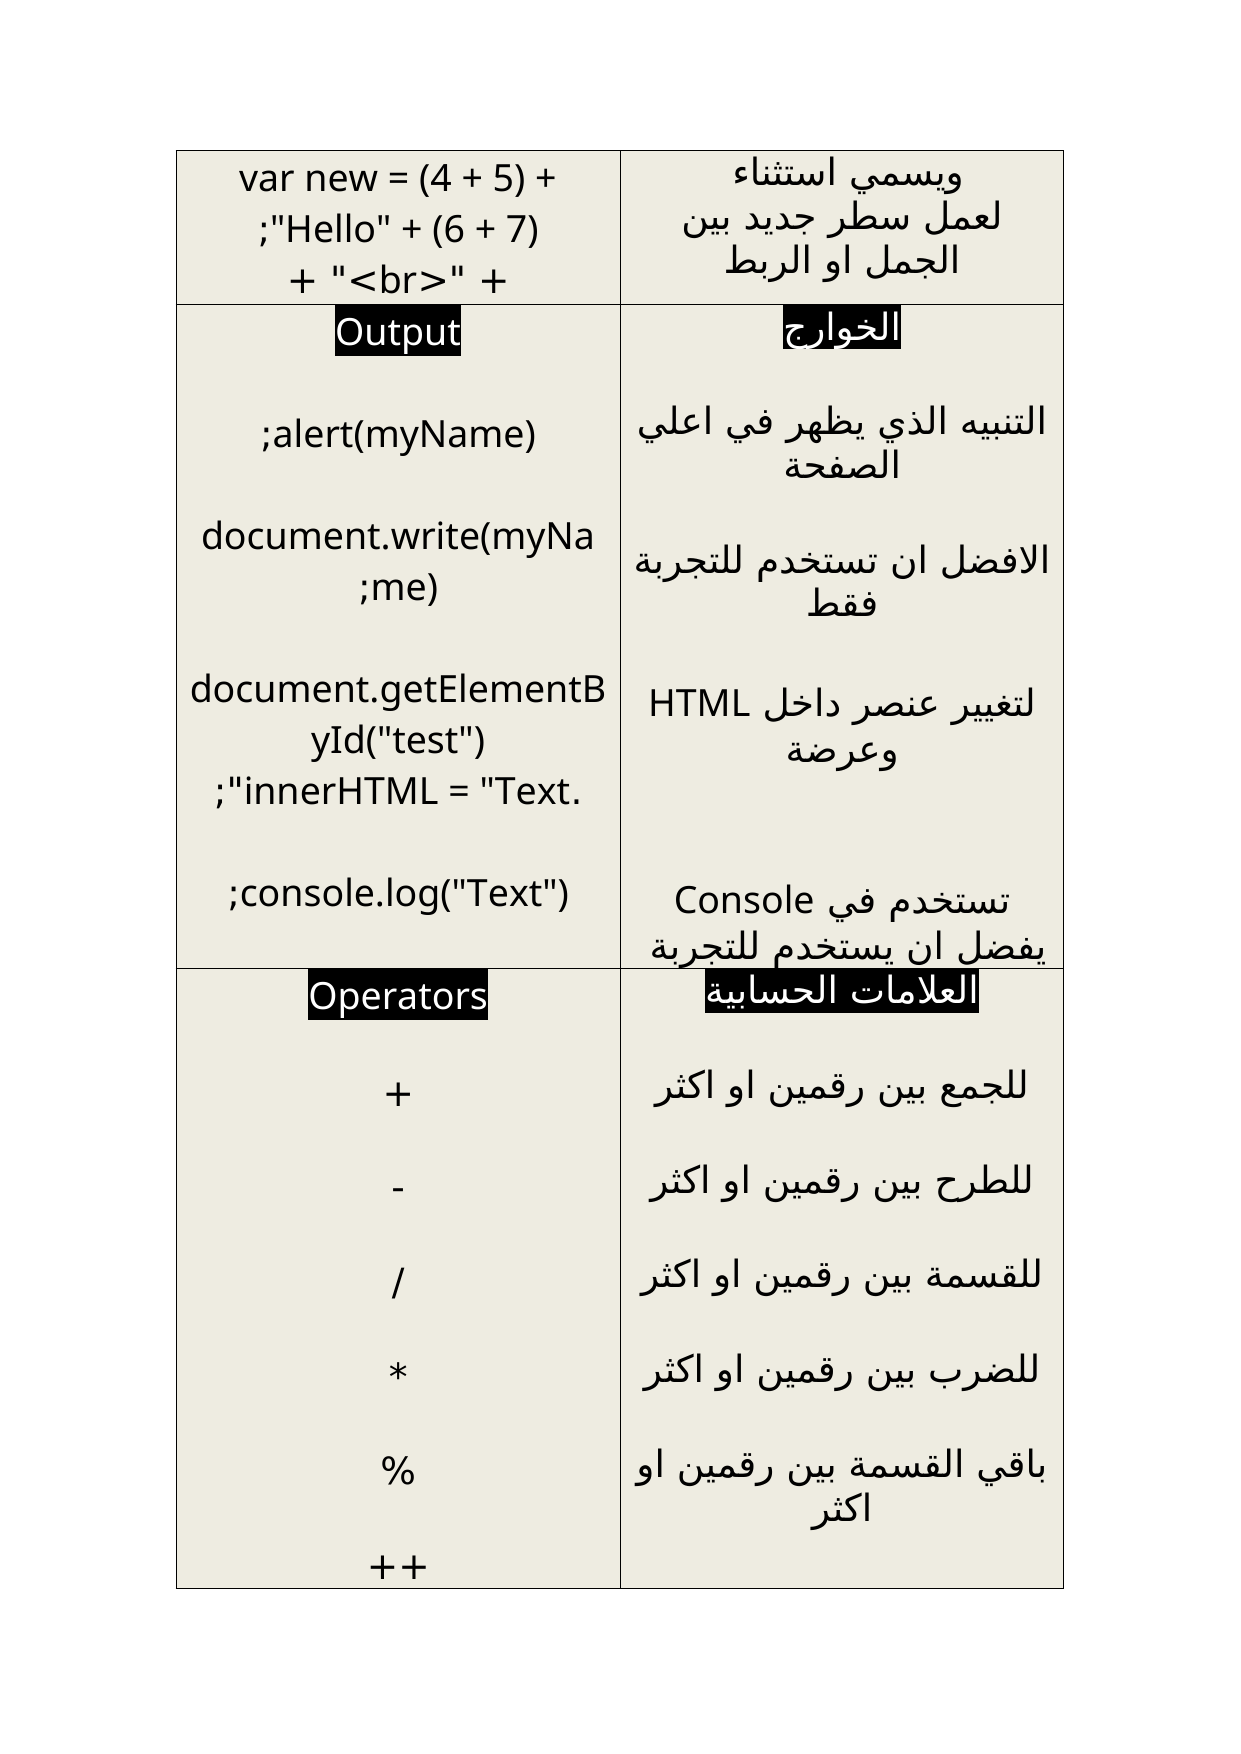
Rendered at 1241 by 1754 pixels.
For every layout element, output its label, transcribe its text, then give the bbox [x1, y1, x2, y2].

table_cell الخوارج التنبيه الذي يظهر في اعلي الصفحة الافضل ان تستخدم للتجربة فقط لتغيير عنصر داخل HTML وعرضة تستخدم في Console يفضل ان يستخدم للتجربة [621, 305, 1063, 968]
table_cell Output alert(myName); document.write(myName); document.getElementById("test") .innerHTML = "Text"; console.log("Text"); [177, 305, 620, 968]
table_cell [177, 969, 620, 1588]
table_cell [621, 969, 1063, 1588]
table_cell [621, 151, 1063, 304]
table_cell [177, 151, 620, 304]
